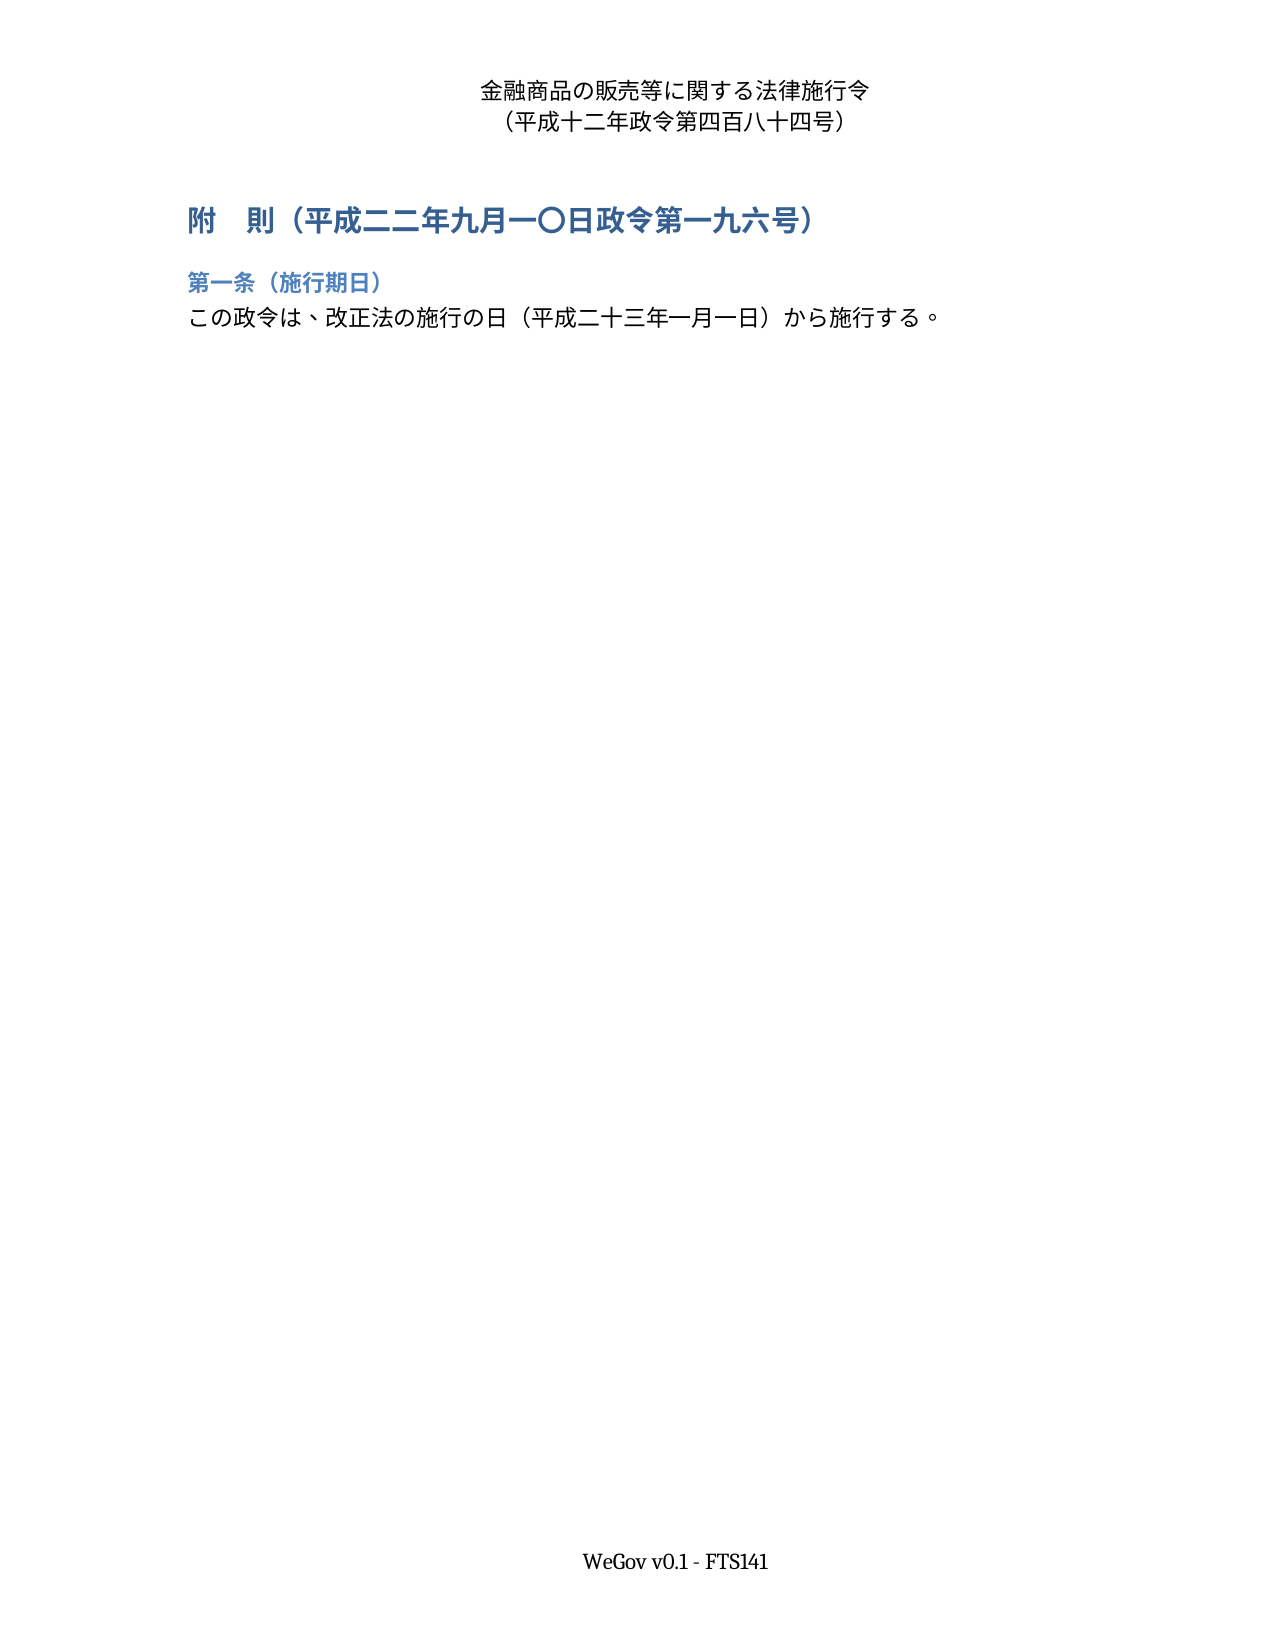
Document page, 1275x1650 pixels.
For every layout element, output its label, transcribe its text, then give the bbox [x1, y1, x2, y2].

subtitle 附 則（平成二二年九月一〇日政令第一九六号） [187, 200, 1087, 240]
text この政令は、改正法の施行の日（平成二十三年一月一日）から施行する。 [187, 302, 1087, 334]
subtitle 第一条（施行期日） [187, 266, 1087, 298]
